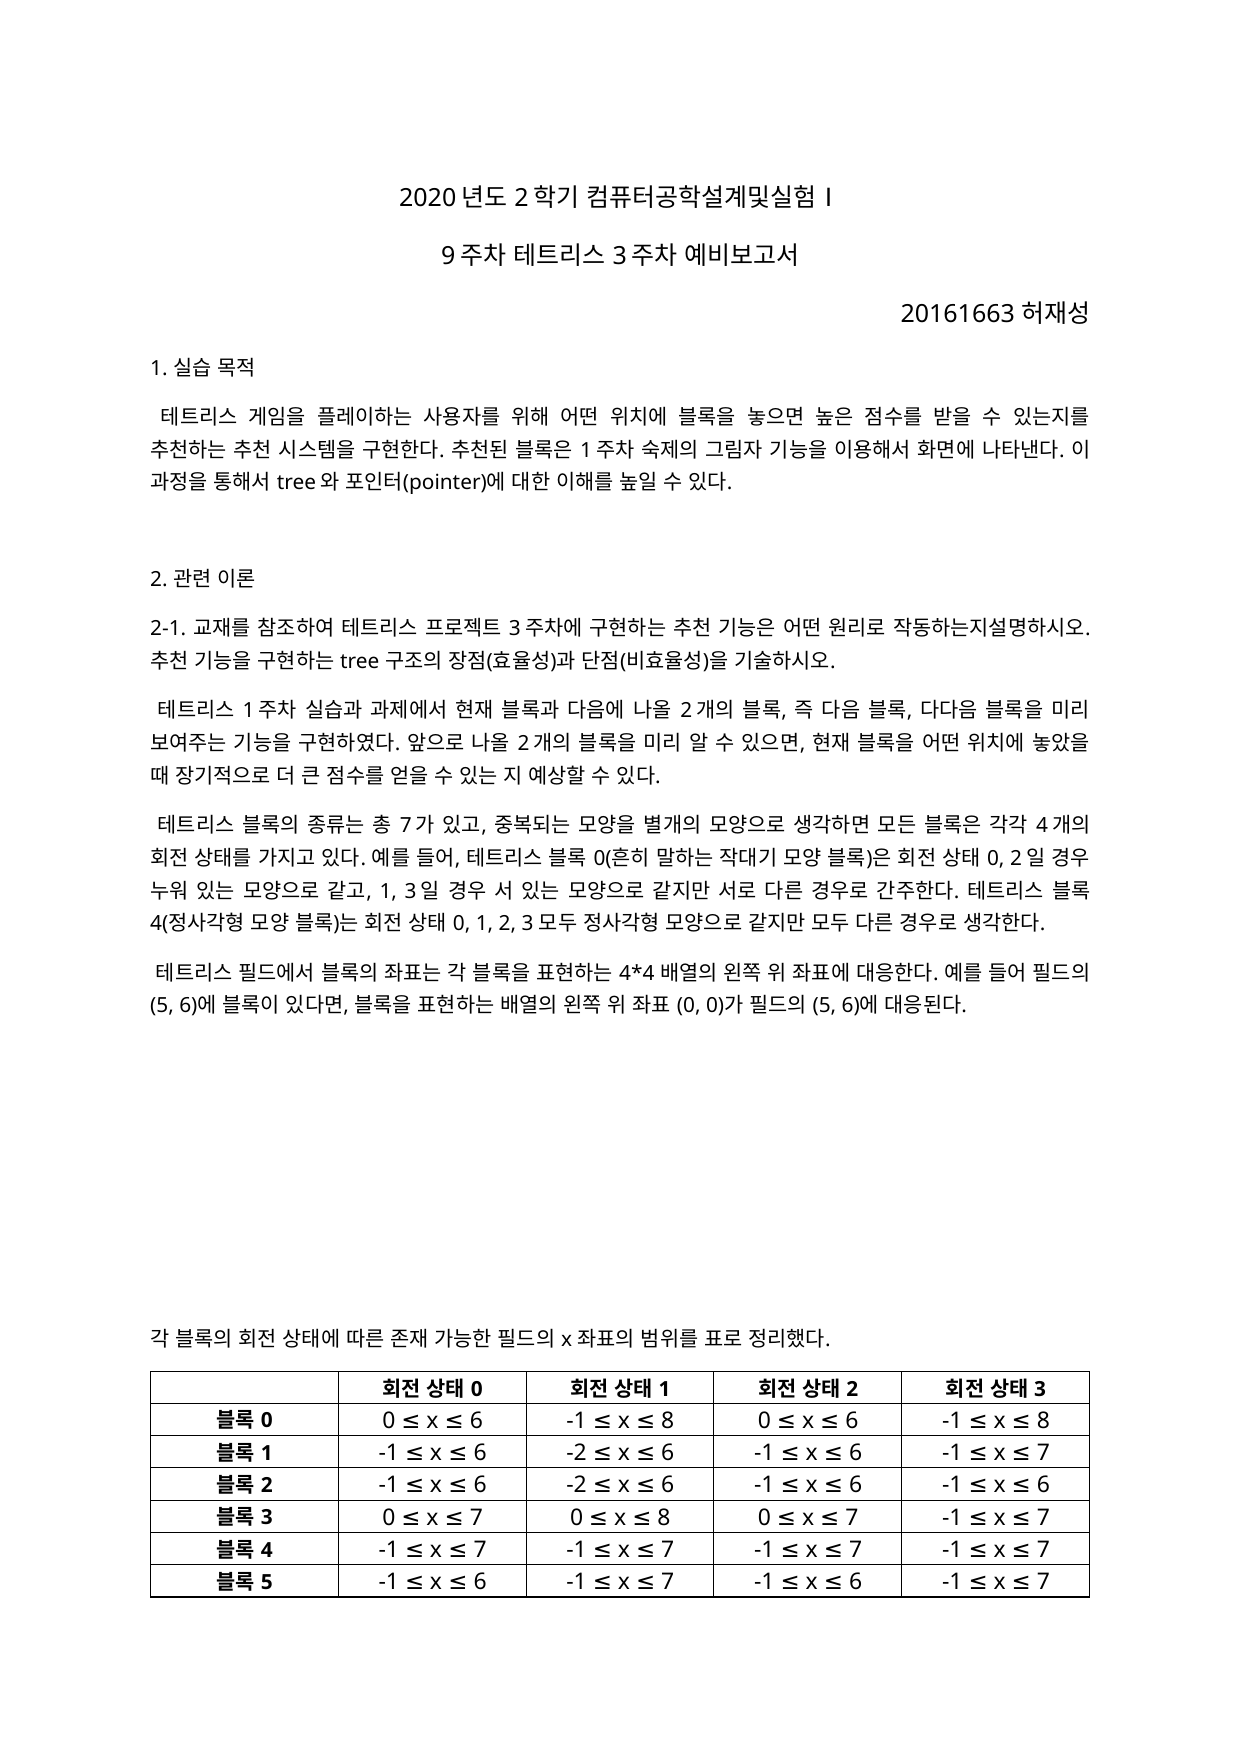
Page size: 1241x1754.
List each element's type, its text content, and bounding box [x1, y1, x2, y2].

table_cell -1 ≤ x ≤ 7 [339, 1533, 526, 1564]
table_cell -1 ≤ x ≤ 6 [714, 1565, 901, 1596]
table_cell -1 ≤ x ≤ 7 [527, 1533, 713, 1564]
table_cell -1 ≤ x ≤ 8 [527, 1404, 713, 1435]
table_cell -1 ≤ x ≤ 6 [714, 1468, 901, 1499]
text 1. 실습 목적 [150, 351, 1090, 381]
table_header 회전 상태 0 [339, 1372, 526, 1403]
table_header [151, 1372, 338, 1403]
table_cell -1 ≤ x ≤ 6 [339, 1565, 526, 1596]
table_cell -1 ≤ x ≤ 6 [902, 1468, 1089, 1499]
table_cell 블록 2 [151, 1468, 338, 1499]
table_cell -1 ≤ x ≤ 7 [902, 1436, 1089, 1467]
table_header 회전 상태 2 [714, 1372, 901, 1403]
text 각 블록의 회전 상태에 따른 존재 가능한 필드의 x 좌표의 범위를 표로 정리했다. [150, 1322, 1090, 1352]
table_cell -1 ≤ x ≤ 7 [902, 1501, 1089, 1532]
table_cell -2 ≤ x ≤ 6 [527, 1436, 713, 1467]
table_cell -1 ≤ x ≤ 8 [902, 1404, 1089, 1435]
text 20161663 허재성 [150, 293, 1090, 329]
table_cell -1 ≤ x ≤ 7 [902, 1533, 1089, 1564]
table_cell 0 ≤ x ≤ 7 [714, 1501, 901, 1532]
table_cell 블록 3 [151, 1501, 338, 1532]
table_cell 블록 5 [151, 1565, 338, 1596]
table_cell 0 ≤ x ≤ 7 [339, 1501, 526, 1532]
text 테트리스 블록의 종류는 총 7가 있고, 중복되는 모양을 별개의 모양으로 생각하면 모든 블록은 각각 4개의 회전 상태를 가지고 있다. 예를 들어, 테트리스 블록 0(흔히 말하는 작대기 모양 블록)은 회전 상태 0, 2일 경우 누워 있는 모양으로 같고, 1, 3일 경우 서 있는 모양으로 같지만 서로 다른 경우로 간주한다. 테트리스 블록 4(정사각형 모양 블록)는 회전 상태 0, 1, 2, 3 모두 정사각형 모양으로 같지만 모두 다른 경우로 생각한다. [150, 808, 1090, 937]
table_header 회전 상태 1 [527, 1372, 713, 1403]
table_cell -1 ≤ x ≤ 6 [339, 1436, 526, 1467]
table_cell 0 ≤ x ≤ 8 [527, 1501, 713, 1532]
text 2. 관련 이론 [150, 562, 1090, 593]
table_cell 블록 4 [151, 1533, 338, 1564]
table_cell -2 ≤ x ≤ 6 [527, 1468, 713, 1499]
table_cell 블록 0 [151, 1404, 338, 1435]
text 테트리스 게임을 플레이하는 사용자를 위해 어떤 위치에 블록을 놓으면 높은 점수를 받을 수 있는지를 추천하는 추천 시스템을 구현한다. 추천된 블록은 1주차 숙제의 그림자 기능을 이용해서 화면에 나타낸다. 이 과정을 통해서 tree와 포인터(pointer)에 대한 이해를 높일 수 있다. [150, 400, 1090, 496]
table_cell 0 ≤ x ≤ 6 [714, 1404, 901, 1435]
table_cell -1 ≤ x ≤ 6 [339, 1468, 526, 1499]
table_cell -1 ≤ x ≤ 6 [714, 1436, 901, 1467]
text 2020년도 2학기 컴퓨터공학설계및실험Ⅰ [150, 177, 1090, 213]
text 테트리스 1주차 실습과 과제에서 현재 블록과 다음에 나올 2개의 블록, 즉 다음 블록, 다다음 블록을 미리 보여주는 기능을 구현하였다. 앞으로 나올 2개의 블록을 미리 알 수 있으면, 현재 블록을 어떤 위치에 놓았을 때 장기적으로 더 큰 점수를 얻을 수 있는 지 예상할 수 있다. [150, 694, 1090, 789]
text 2-1. 교재를 참조하여 테트리스 프로젝트 3주차에 구현하는 추천 기능은 어떤 원리로 작동하는지설명하시오. 추천 기능을 구현하는 tree 구조의 장점(효율성)과 단점(비효율성)을 기술하시오. [150, 612, 1090, 675]
text 9주차 테트리스 3주차 예비보고서 [150, 235, 1090, 271]
table_cell -1 ≤ x ≤ 7 [527, 1565, 713, 1596]
table_cell 블록 1 [151, 1436, 338, 1467]
table_cell -1 ≤ x ≤ 7 [714, 1533, 901, 1564]
table_cell 0 ≤ x ≤ 6 [339, 1404, 526, 1435]
table_header 회전 상태 3 [902, 1372, 1089, 1403]
text 테트리스 필드에서 블록의 좌표는 각 블록을 표현하는 4*4 배열의 왼쪽 위 좌표에 대응한다. 예를 들어 필드의 (5, 6)에 블록이 있다면, 블록을 표현하는 배열의 왼쪽 위 좌표 (0, 0)가 필드의 (5, 6)에 대응된다. [150, 956, 1090, 1019]
table_cell -1 ≤ x ≤ 7 [902, 1565, 1089, 1596]
